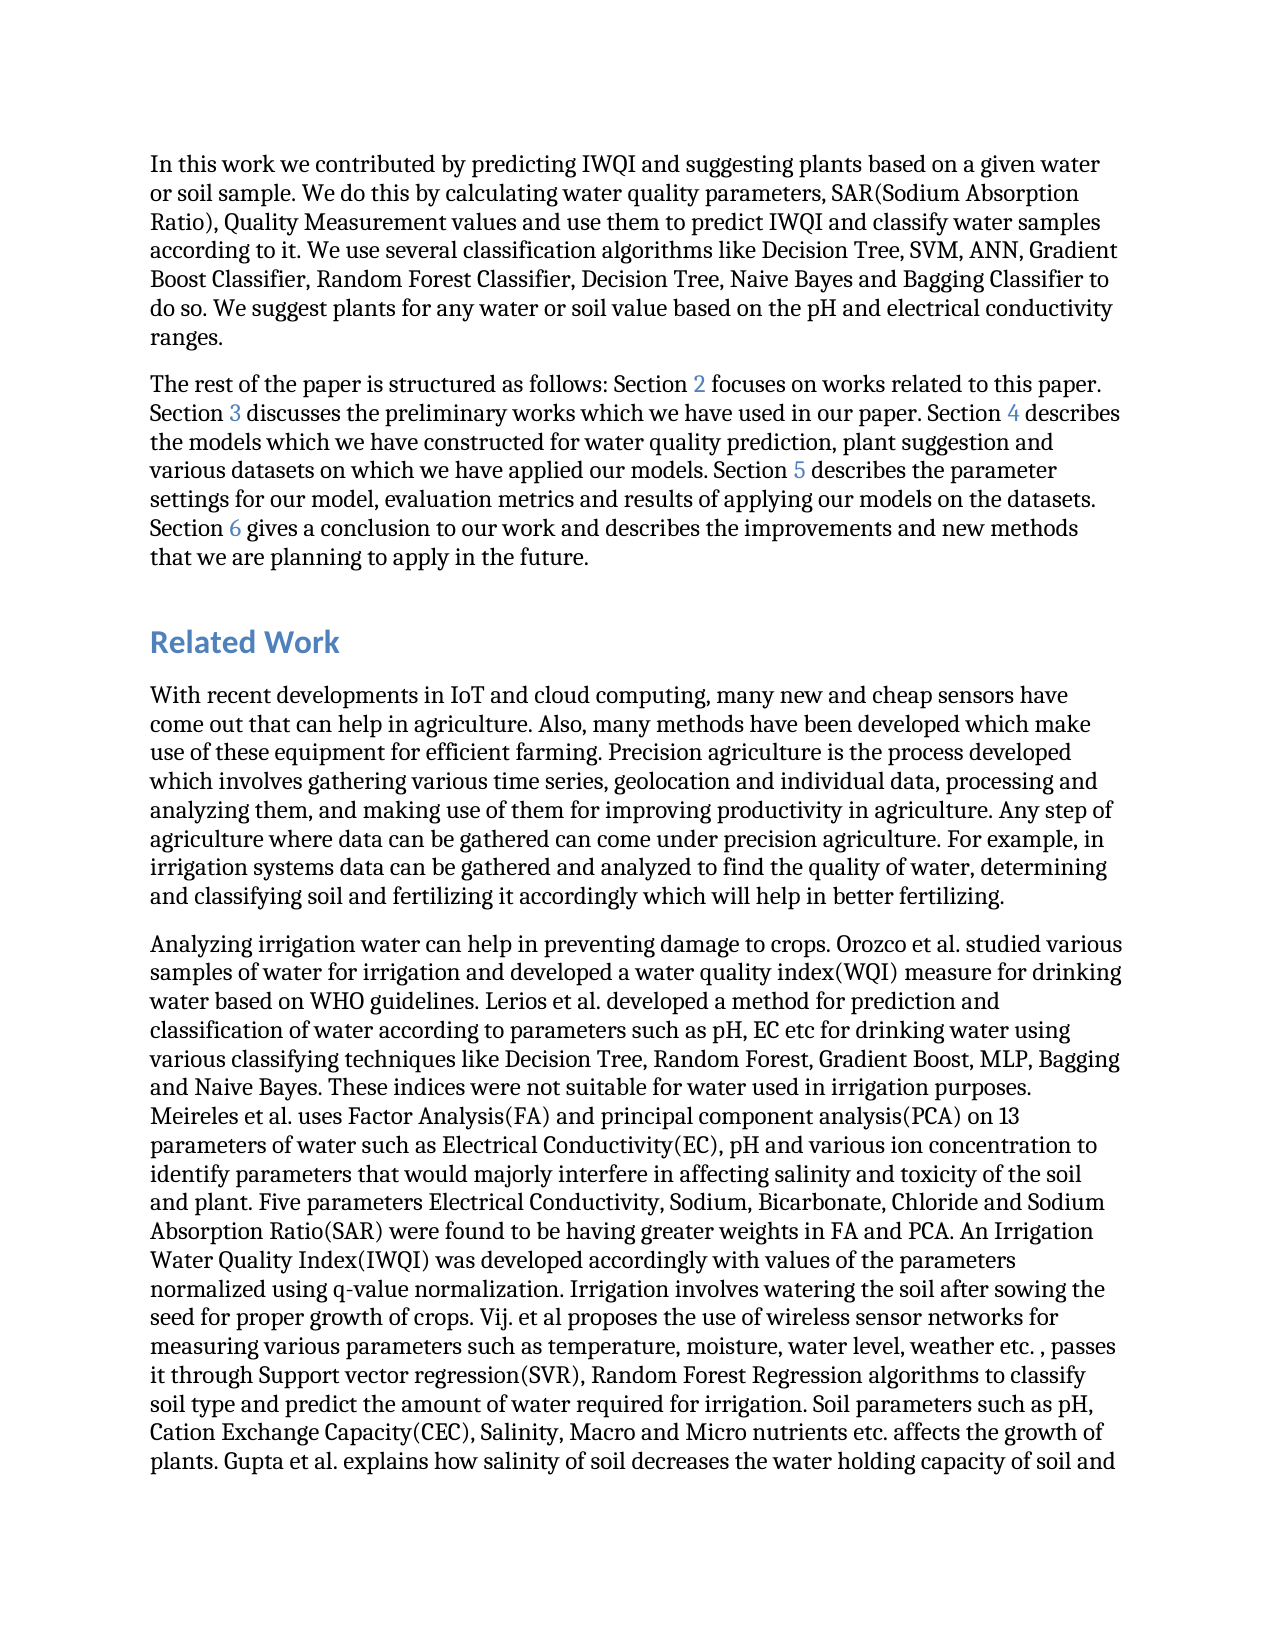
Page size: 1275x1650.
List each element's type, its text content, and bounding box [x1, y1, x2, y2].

text With recent developments in IoT and cloud computing, many new and cheap sensors have come out that can help in agriculture. Also, many methods have been developed which make use of these equipment for efficient farming. Precision agriculture is the process developed which involves gathering various time series, geolocation and individual data, processing and analyzing them, and making use of them for improving productivity in agriculture. Any step of agriculture where data can be gathered can come under precision agriculture. For example, in irrigation systems data can be gathered and analyzed to find the quality of water, determining and classifying soil and fertilizing it accordingly which will help in better fertilizing. [150, 681, 1125, 911]
subtitle Related Work [150, 621, 1125, 662]
text In this work we contributed by predicting IWQI and suggesting plants based on a given water or soil sample. We do this by calculating water quality parameters, SAR(Sodium Absorption Ratio), Quality Measurement values and use them to predict IWQI and classify water samples according to it. We use several classification algorithms like Decision Tree, SVM, ANN, Gradient Boost Classifier, Random Forest Classifier, Decision Tree, Naive Bayes and Bagging Classifier to do so. We suggest plants for any water or soil value based on the pH and electrical conductivity ranges. [150, 150, 1125, 351]
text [150, 929, 1125, 1476]
text The rest of the paper is structured as follows: Section 2 focuses on works related to this paper. Section 3 discusses the preliminary works which we have used in our paper. Section 4 describes the models which we have constructed for water quality prediction, plant suggestion and various datasets on which we have applied our models. Section 5 describes the parameter settings for our model, evaluation metrics and results of applying our models on the datasets. Section 6 gives a conclusion to our work and describes the improvements and new methods that we are planning to apply in the future. [150, 370, 1125, 571]
